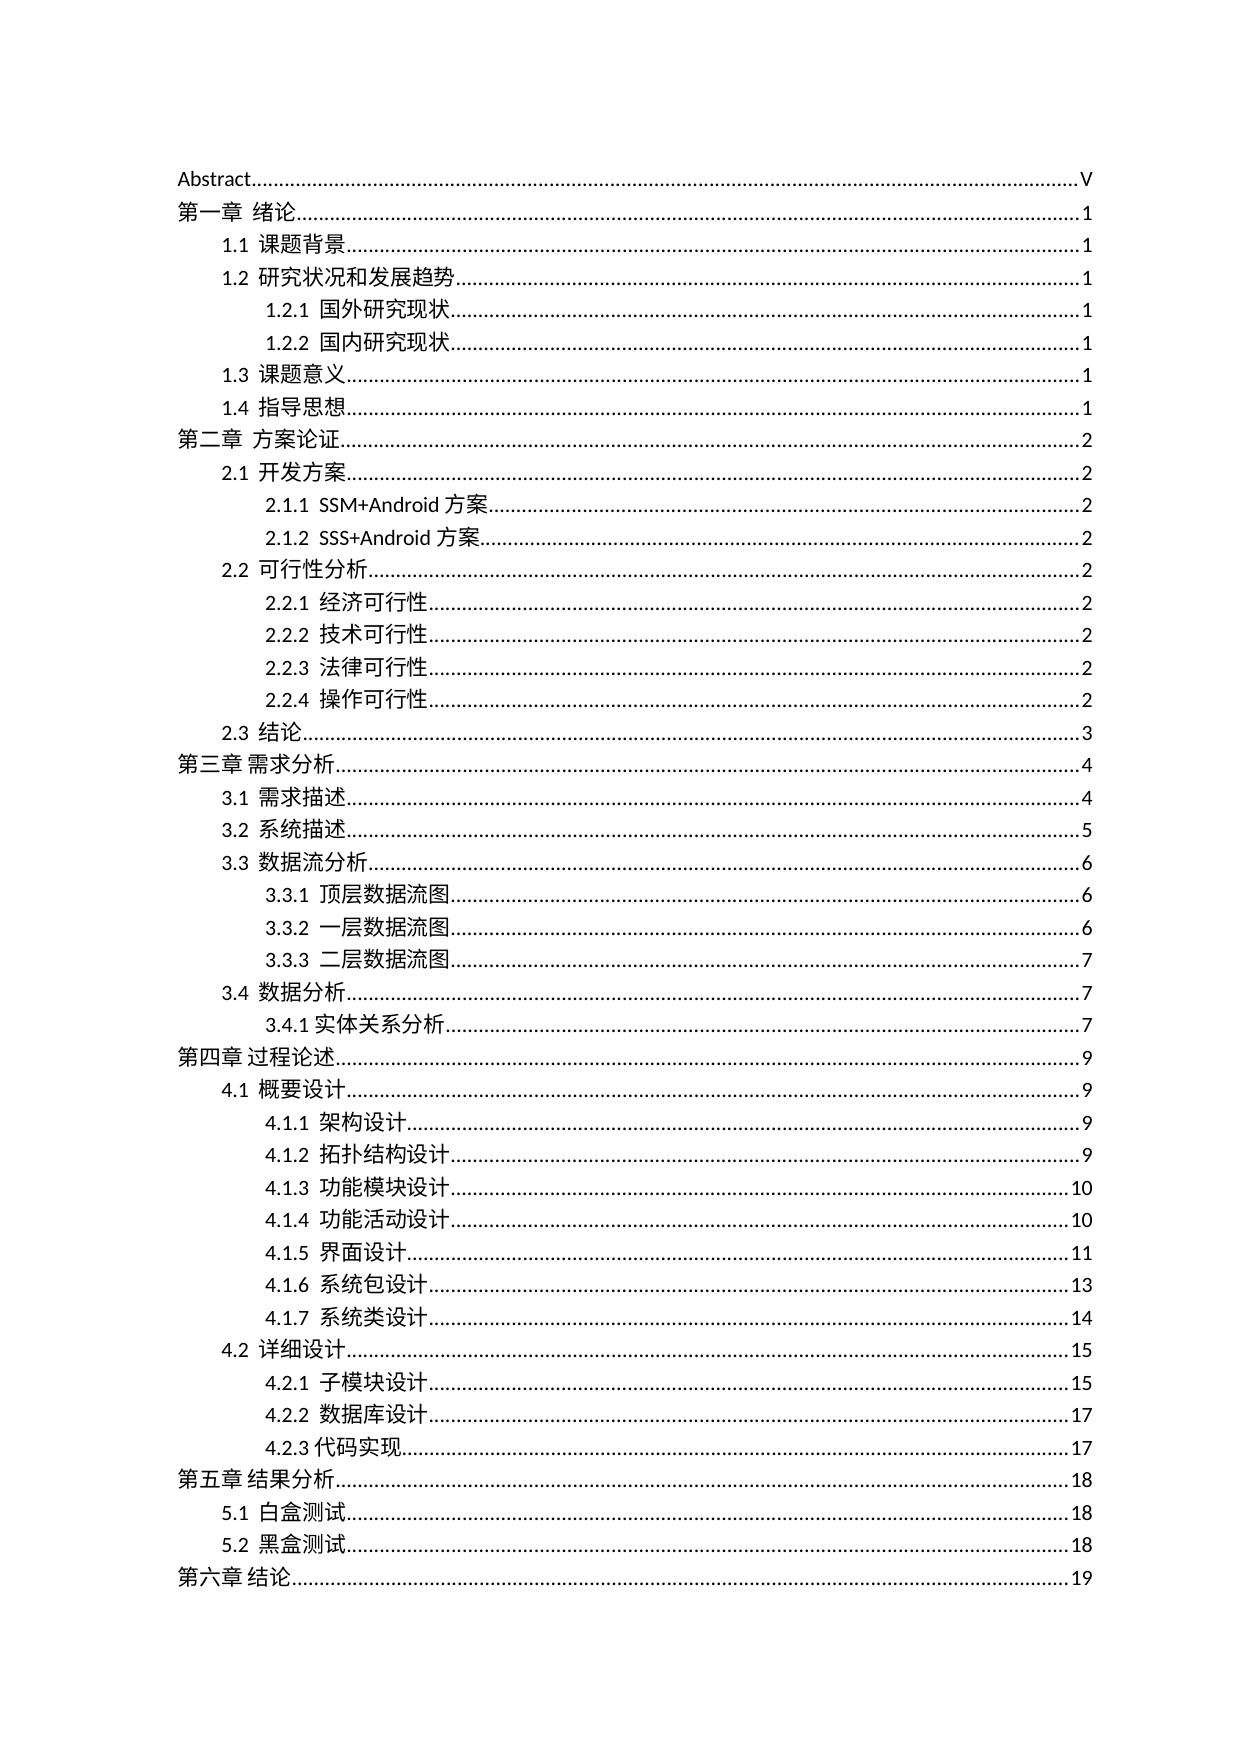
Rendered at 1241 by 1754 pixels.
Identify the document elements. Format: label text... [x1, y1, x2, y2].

text 4.1.7 系统类设计 14 [265, 1299, 1092, 1332]
text 4.1.4 功能活动设计 10 [265, 1202, 1092, 1234]
text 4.1.3 功能模块设计 10 [265, 1169, 1092, 1202]
text 第二章 方案论证 2 [177, 422, 1092, 454]
text 2.2.4 操作可行性 2 [265, 682, 1092, 714]
text 3.3.2 一层数据流图 6 [265, 909, 1092, 942]
text 第一章 绪论 1 [177, 194, 1092, 227]
text 1.2.1 国外研究现状 1 [265, 292, 1092, 324]
text 2.2.3 法律可行性 2 [265, 649, 1092, 682]
text 1.3 课题意义 1 [221, 357, 1092, 389]
text 5.2 黑盒测试 18 [221, 1527, 1092, 1559]
text 4.1.2 拓扑结构设计 9 [265, 1137, 1092, 1169]
text 第六章 结论 19 [177, 1559, 1092, 1592]
text 2.2 可行性分析 2 [221, 552, 1092, 584]
text 2.3 结论 3 [221, 714, 1092, 747]
text 4.2.2 数据库设计 17 [265, 1397, 1092, 1429]
text 4.1.6 系统包设计 13 [265, 1267, 1092, 1299]
text 4.2 详细设计 15 [221, 1332, 1092, 1364]
text 第五章 结果分析 18 [177, 1462, 1092, 1494]
text 4.1.5 界面设计 11 [265, 1234, 1092, 1267]
text 第三章 需求分析 4 [177, 747, 1092, 779]
text 2.2.1 经济可行性 2 [265, 584, 1092, 617]
text 3.4.1 实体关系分析 7 [265, 1007, 1092, 1039]
text 3.3 数据流分析 6 [221, 844, 1092, 877]
text Abstract V [177, 162, 1092, 194]
text 3.3.1 顶层数据流图 6 [265, 877, 1092, 909]
text 4.1 概要设计 9 [221, 1072, 1092, 1104]
text 2.2.2 技术可行性 2 [265, 617, 1092, 649]
text 2.1.1 SSM+Android 方案 2 [265, 487, 1092, 519]
text 1.2 研究状况和发展趋势 1 [221, 259, 1092, 292]
text 3.4 数据分析 7 [221, 974, 1092, 1007]
text 4.2.1 子模块设计 15 [265, 1364, 1092, 1397]
text 4.1.1 架构设计 9 [265, 1104, 1092, 1137]
text 4.2.3 代码实现 17 [265, 1429, 1092, 1462]
text 5.1 白盒测试 18 [221, 1494, 1092, 1527]
text 1.1 课题背景 1 [221, 227, 1092, 259]
text 1.2.2 国内研究现状 1 [265, 324, 1092, 357]
text 3.1 需求描述 4 [221, 779, 1092, 812]
text 2.1 开发方案 2 [221, 454, 1092, 487]
text 3.2 系统描述 5 [221, 812, 1092, 844]
text 3.3.3 二层数据流图 7 [265, 942, 1092, 974]
text 1.4 指导思想 1 [221, 389, 1092, 422]
text 第四章 过程论述 9 [177, 1039, 1092, 1072]
text 2.1.2 SSS+Android 方案 2 [265, 519, 1092, 552]
